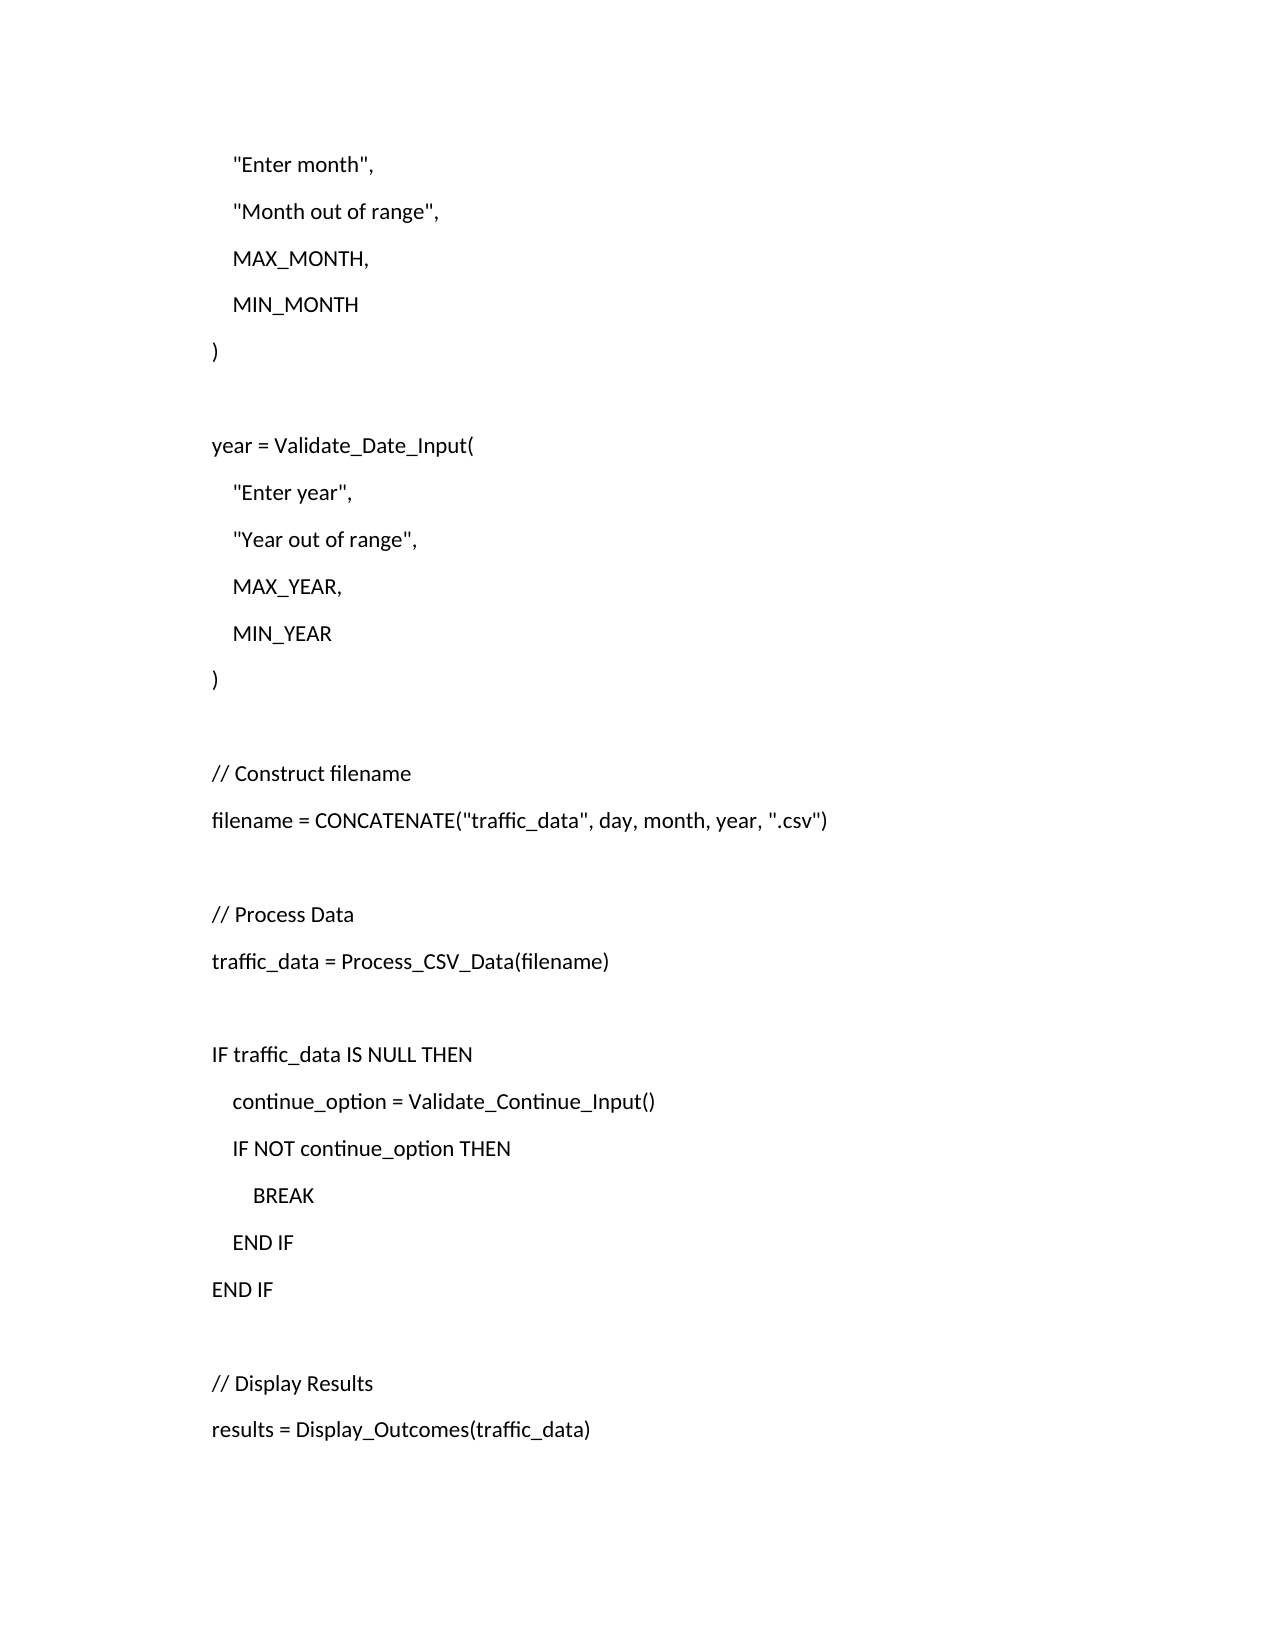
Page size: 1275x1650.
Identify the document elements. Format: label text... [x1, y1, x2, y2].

text // Display Results [150, 1369, 1125, 1397]
text MAX_MONTH, [150, 244, 1125, 272]
text ) [150, 666, 1125, 694]
text MIN_MONTH [150, 291, 1125, 319]
text "Enter year", [150, 478, 1125, 506]
text year = Validate_Date_Input( [150, 431, 1125, 459]
text continue_option = Validate_Continue_Input() [150, 1087, 1125, 1116]
text filename = CONCATENATE("traffic_data", day, month, year, ".csv") [150, 806, 1125, 834]
text // Construct filename [150, 759, 1125, 787]
text traffic_data = Process_CSV_Data(filename) [150, 947, 1125, 975]
text "Month out of range", [150, 197, 1125, 225]
text results = Display_Outcomes(traffic_data) [150, 1416, 1125, 1444]
text MAX_YEAR, [150, 572, 1125, 600]
text "Enter month", [150, 150, 1125, 178]
text ) [150, 337, 1125, 366]
text END IF [150, 1275, 1125, 1303]
text IF NOT continue_option THEN [150, 1134, 1125, 1162]
text IF traffic_data IS NULL THEN [150, 1041, 1125, 1069]
text BREAK [150, 1181, 1125, 1209]
text MIN_YEAR [150, 619, 1125, 647]
text // Process Data [150, 900, 1125, 928]
text END IF [150, 1228, 1125, 1256]
text "Year out of range", [150, 525, 1125, 553]
